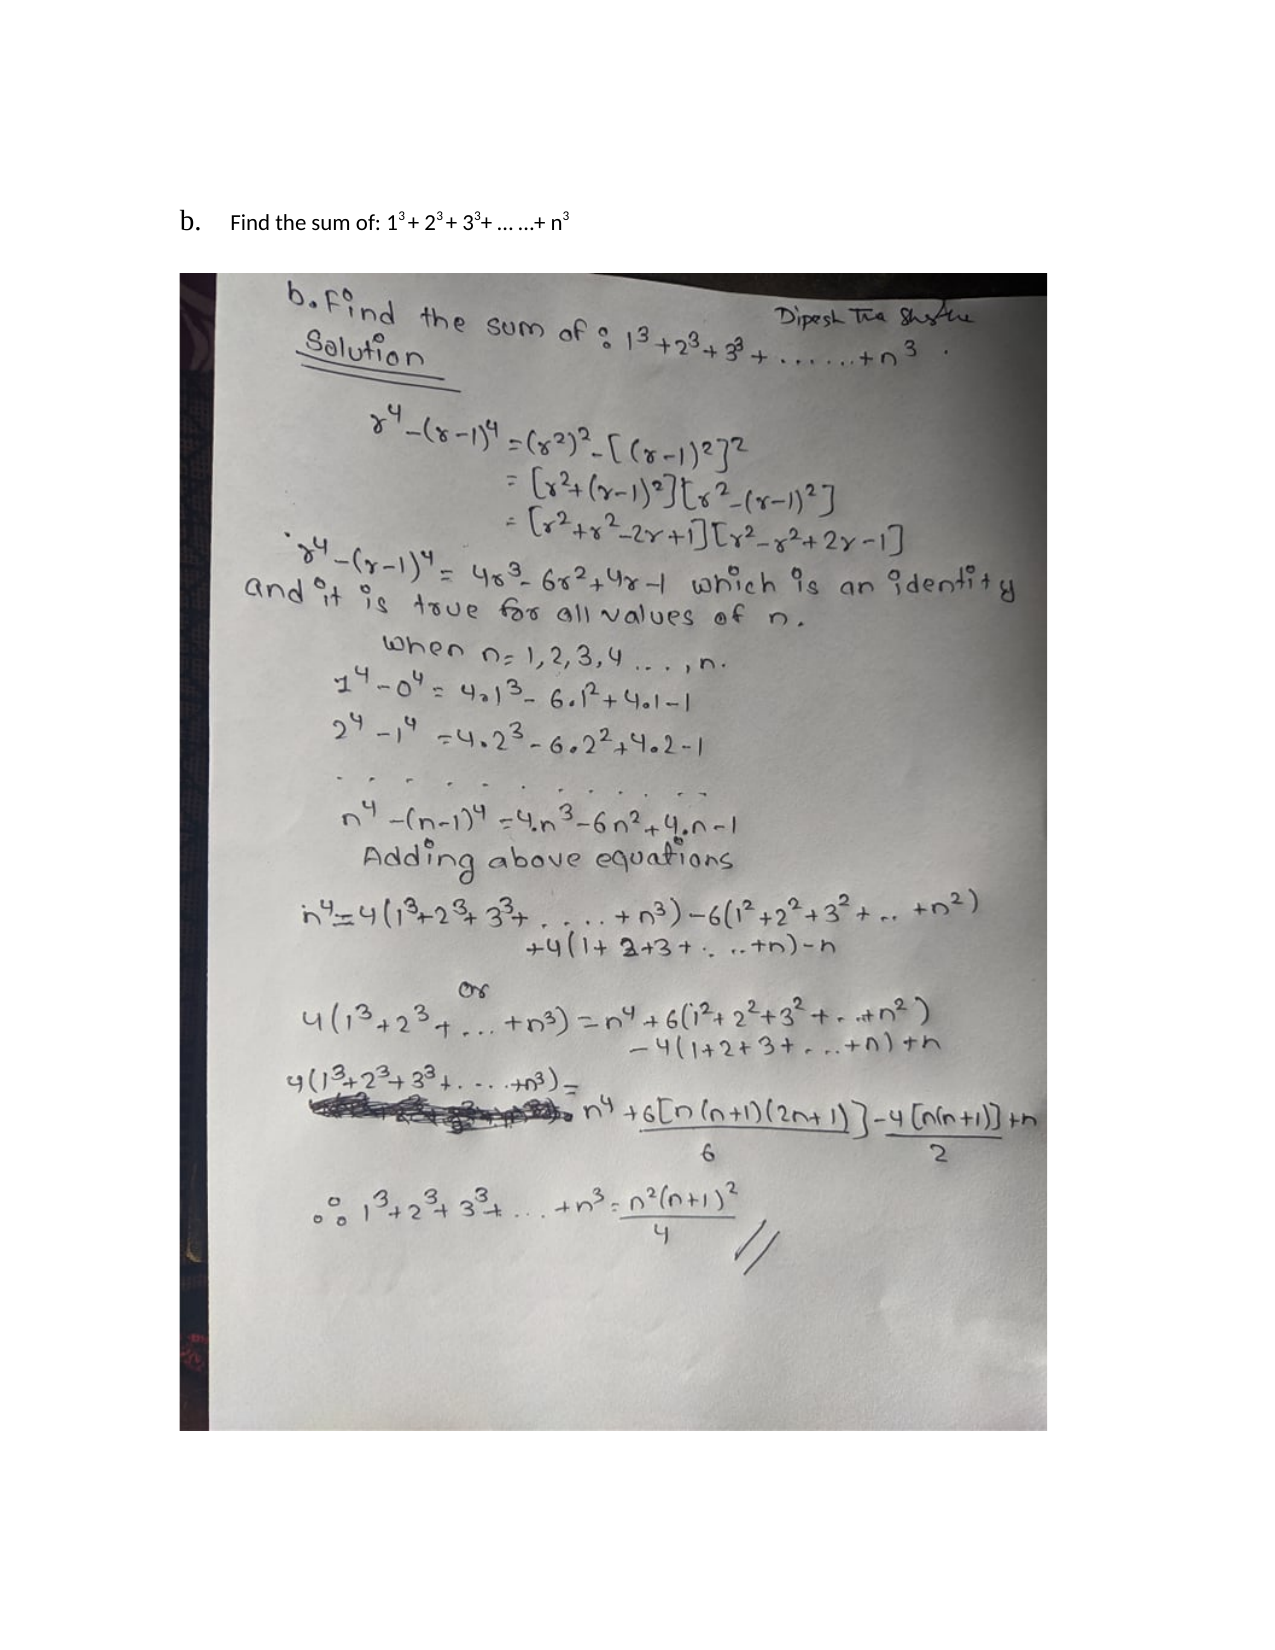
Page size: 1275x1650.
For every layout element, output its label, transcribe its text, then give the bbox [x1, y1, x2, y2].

picture [179, 273, 1048, 1431]
list Find the sum of: 13 + 23 + 33+ … …+ n3 [179, 203, 1125, 237]
